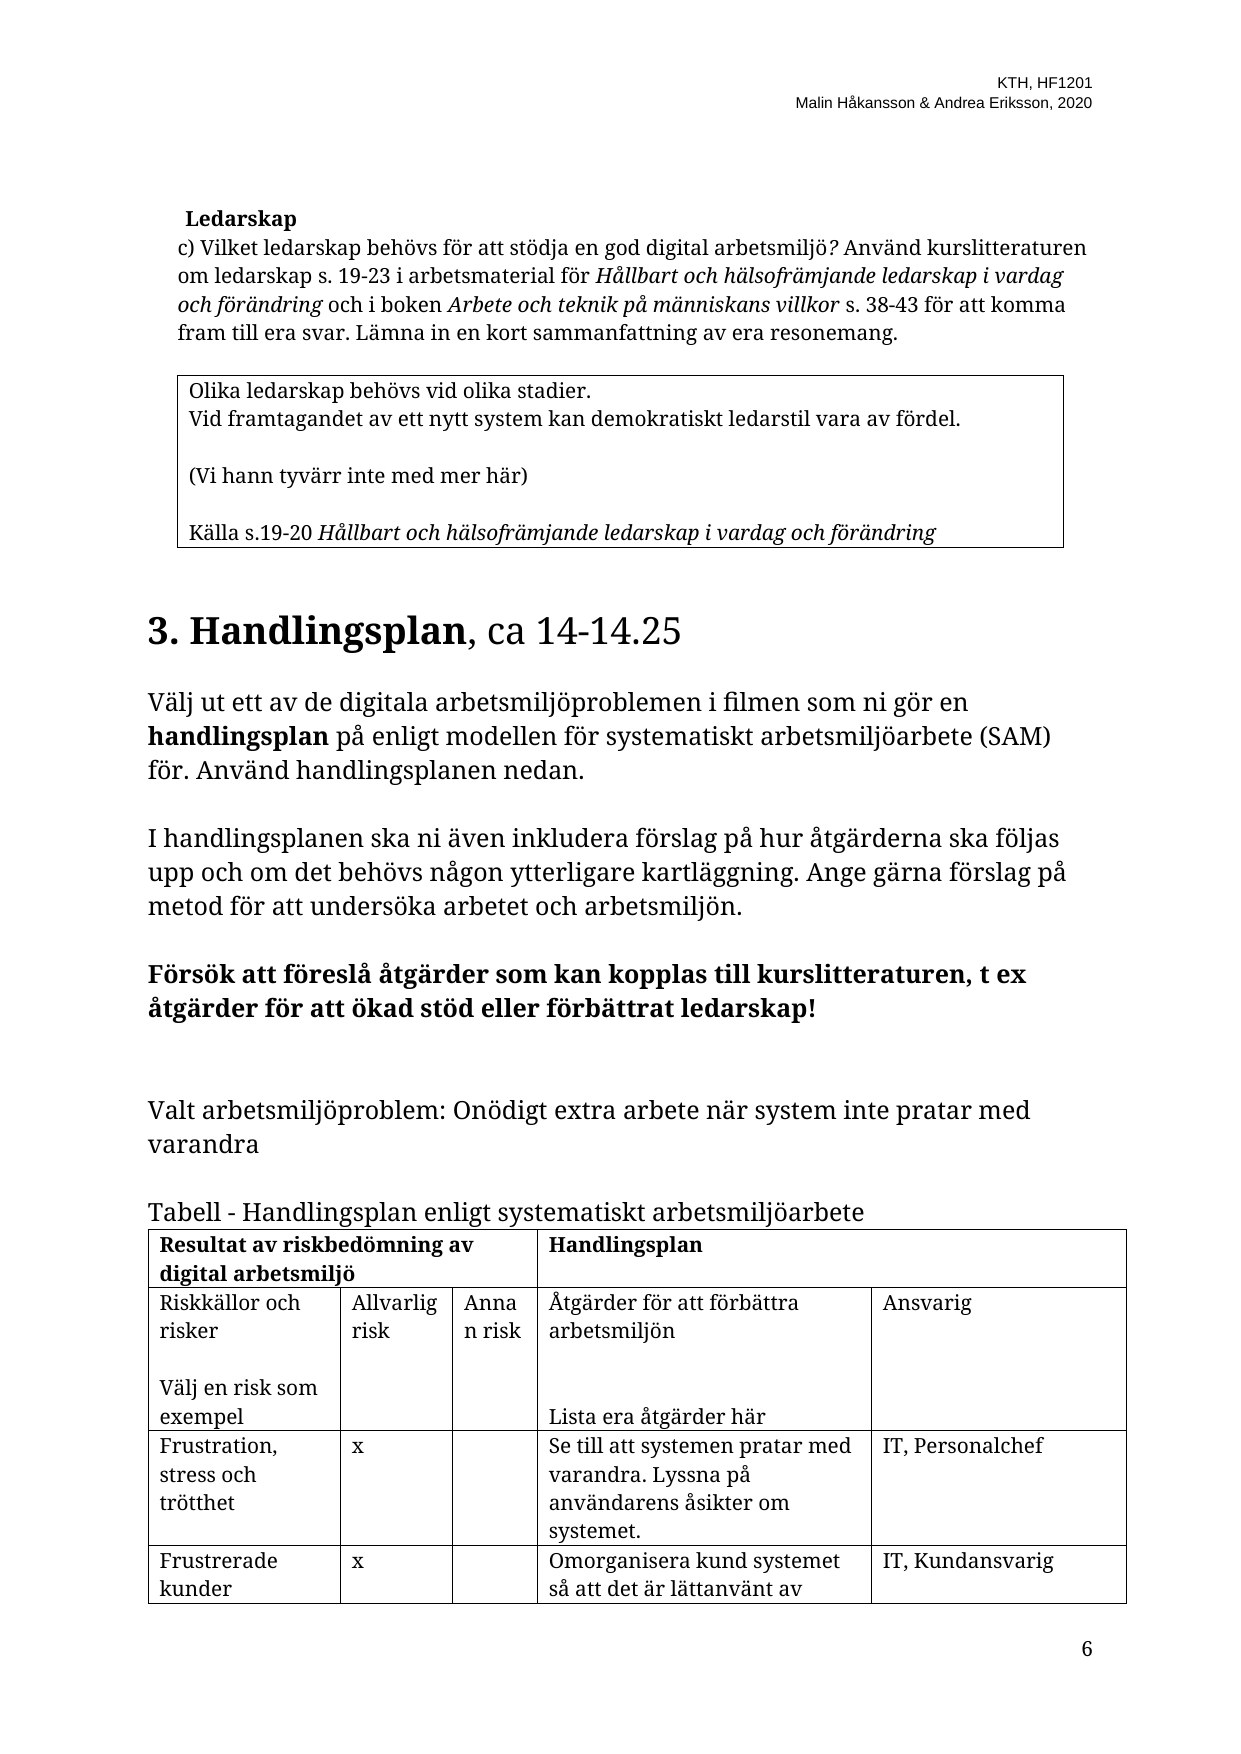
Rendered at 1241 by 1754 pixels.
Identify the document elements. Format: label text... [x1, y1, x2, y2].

text Valt arbetsmiljöproblem: Onödigt extra arbete när system inte pratar med varandra [148, 1093, 1093, 1161]
table_cell IT, Kundansvarig [872, 1546, 1126, 1603]
table_cell Åtgärder för att förbättra arbetsmiljön Lista era åtgärder här [538, 1288, 871, 1430]
table_cell [453, 1546, 537, 1603]
text I handlingsplanen ska ni även inkludera förslag på hur åtgärderna ska följas upp och om det behövs någon ytterligare kartläggning. Ange gärna förslag på metod för att undersöka arbetet och arbetsmiljön. [148, 820, 1093, 923]
text Ledarskap [185, 204, 1093, 233]
text 3. Handlingsplan, ca 14-14.25 [148, 605, 1093, 656]
text Försök att föreslå åtgärder som kan kopplas till kurslitteraturen, t ex åtgärder för att ökad stöd eller förbättrat ledarskap! [148, 957, 1093, 1025]
table_cell Se till att systemen pratar med varandra. Lyssna på användarens åsikter om systemet. [538, 1431, 871, 1545]
table_header Handlingsplan [538, 1230, 1126, 1287]
table_cell x [341, 1431, 452, 1545]
table_cell Allvarlig risk [341, 1288, 452, 1430]
table_cell x [341, 1546, 452, 1603]
table_cell Riskkällor och risker Välj en risk som exempel [149, 1288, 340, 1430]
table_cell Frustration, stress och trötthet [149, 1431, 340, 1545]
table_cell IT, Personalchef [872, 1431, 1126, 1545]
text Välj ut ett av de digitala arbetsmiljöproblemen i filmen som ni gör en handlingsplan på enligt modellen för systematiskt arbetsmiljöarbete (SAM) för. Använd handlingsplanen nedan. [148, 684, 1093, 786]
table_cell Ansvarig [872, 1288, 1126, 1430]
text c) Vilket ledarskap behövs för att stödja en god digital arbetsmiljö? Använd kurslitteraturen om ledarskap s. 19-23 i arbetsmaterial för Hållbart och hälsofrämjande ledarskap i vardag och förändring och i boken Arbete och teknik på människans villkor s. 38-43 för att komma fram till era svar. Lämna in en kort sammanfattning av era resonemang. [177, 233, 1093, 347]
table_cell [453, 1431, 537, 1545]
table_header Olika ledarskap behövs vid olika stadier. Vid framtagandet av ett nytt system kan demokratiskt ledarstil vara av fördel. (Vi hann tyvärr inte med mer här) Källa s.19-20 Hållbart och hälsofrämjande ledarskap i vardag och förändring [178, 376, 1063, 547]
table_header Resultat av riskbedömning av digital arbetsmiljö [149, 1230, 537, 1287]
text Tabell - Handlingsplan enligt systematiskt arbetsmiljöarbete [148, 1195, 1093, 1229]
table_cell Frustrerade kunder [149, 1546, 340, 1603]
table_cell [538, 1546, 871, 1603]
table_cell Annan risk [453, 1288, 537, 1430]
